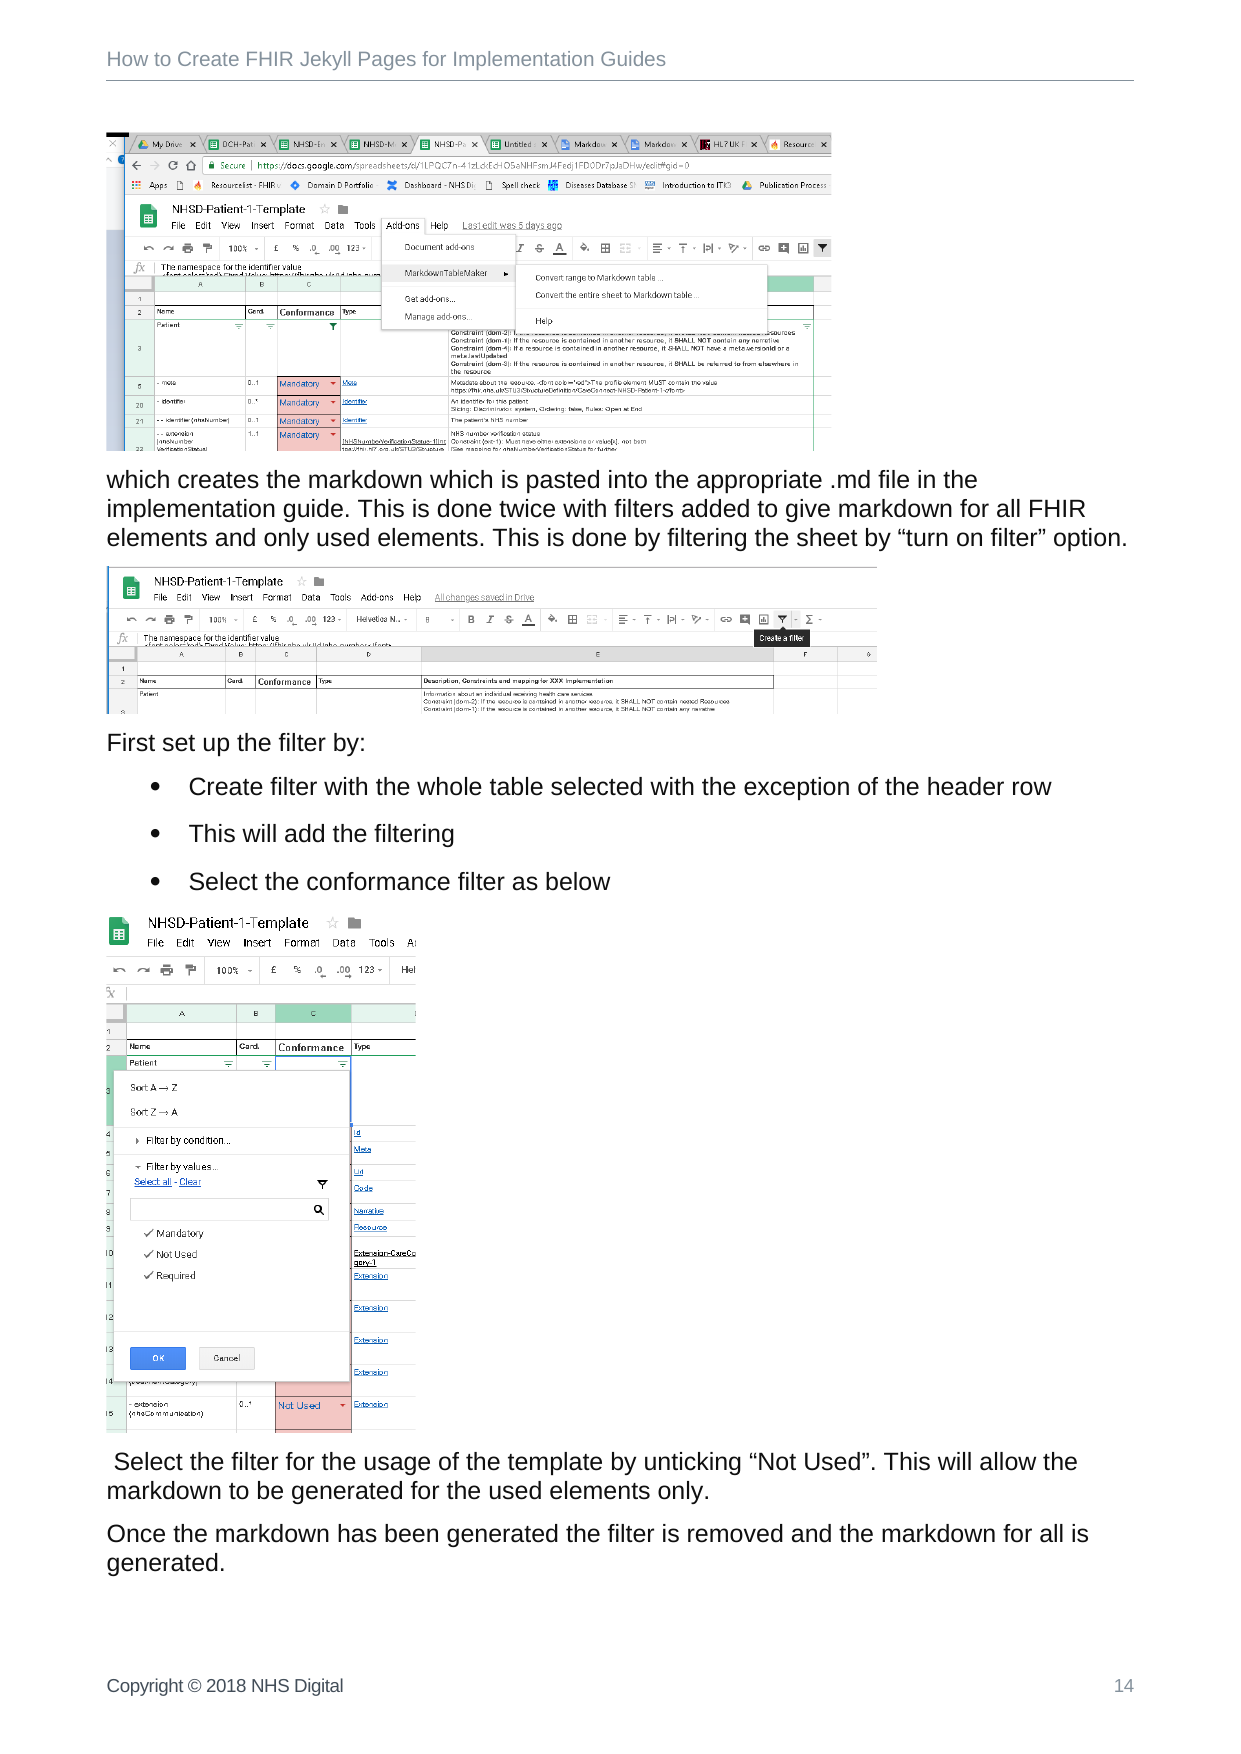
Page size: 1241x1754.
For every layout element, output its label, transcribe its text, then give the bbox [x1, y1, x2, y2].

list Select the conformance filter as below [151, 867, 1134, 896]
text First set up the filter by: [106, 728, 1134, 757]
list This will add the filtering [151, 819, 1134, 848]
picture [106, 123, 832, 451]
text Once the markdown has been generated the filter is removed and the markdown for all is generated. [106, 1519, 1134, 1576]
picture [106, 914, 416, 1433]
picture [106, 566, 877, 714]
list Create filter with the whole table selected with the exception of the header row [151, 772, 1134, 800]
text Select the filter for the usage of the template by unticking “Not Used”. This will allow the markdown to be generated for the used elements only. [106, 1447, 1134, 1504]
text which creates the markdown which is pasted into the appropriate .md file in the implementation guide. This is done twice with filters added to give markdown for all FHIR elements and only used elements. This is done by filtering the sheet by “turn on filter” option. [106, 465, 1134, 551]
